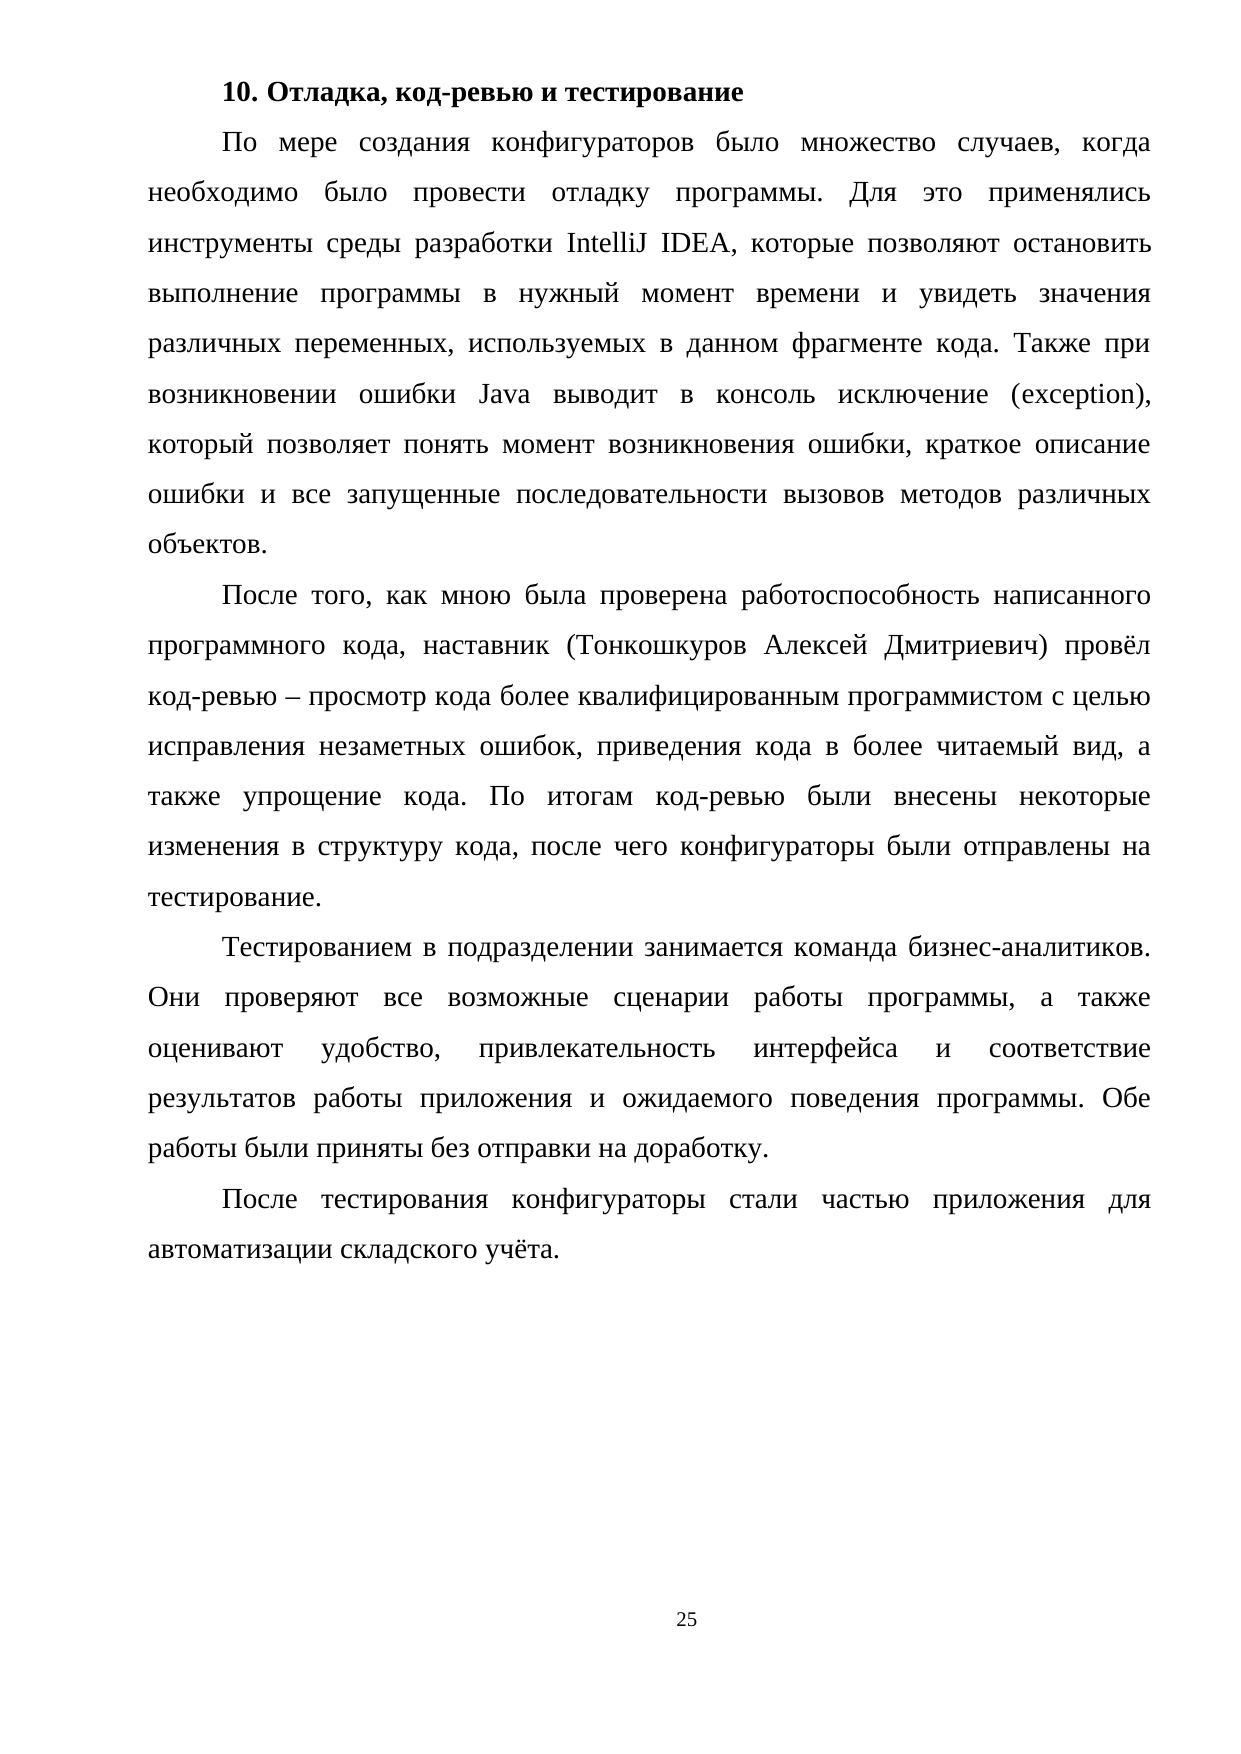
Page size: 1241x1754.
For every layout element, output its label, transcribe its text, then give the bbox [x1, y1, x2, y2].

text По мере создания конфигураторов было множество случаев, когда необходимо было провести отладку программы. Для это применялись инструменты среды разработки IntelliJ IDEA, которые позволяют остановить выполнение программы в нужный момент времени и увидеть значения различных переменных, используемых в данном фрагменте кода. Также при возникновении ошибки Java выводит в консоль исключение (exception), который позволяет понять момент возникновения ошибки, краткое описание ошибки и все запущенные последовательности вызовов методов различных объектов. [148, 124, 1152, 560]
text Тестированием в подразделении занимается команда бизнес-аналитиков. Они проверяют все возможные сценарии работы программы, а также оценивают удобство, привлекательность интерфейса и соответствие результатов работы приложения и ожидаемого поведения программы. Обе работы были приняты без отправки на доработку. [148, 929, 1152, 1164]
text После тестирования конфигураторы стали частью приложения для автоматизации складского учёта. [148, 1181, 1152, 1264]
list Отладка, код-ревью и тестирование [222, 74, 1152, 107]
text После того, как мною была проверена работоспособность написанного программного кода, наставник (Тонкошкуров Алексей Дмитриевич) провёл код-ревью – просмотр кода более квалифицированным программистом с целью исправления незаметных ошибок, приведения кода в более читаемый вид, а также упрощение кода. По итогам код-ревью были внесены некоторые изменения в структуру кода, после чего конфигураторы были отправлены на тестирование. [148, 577, 1152, 912]
